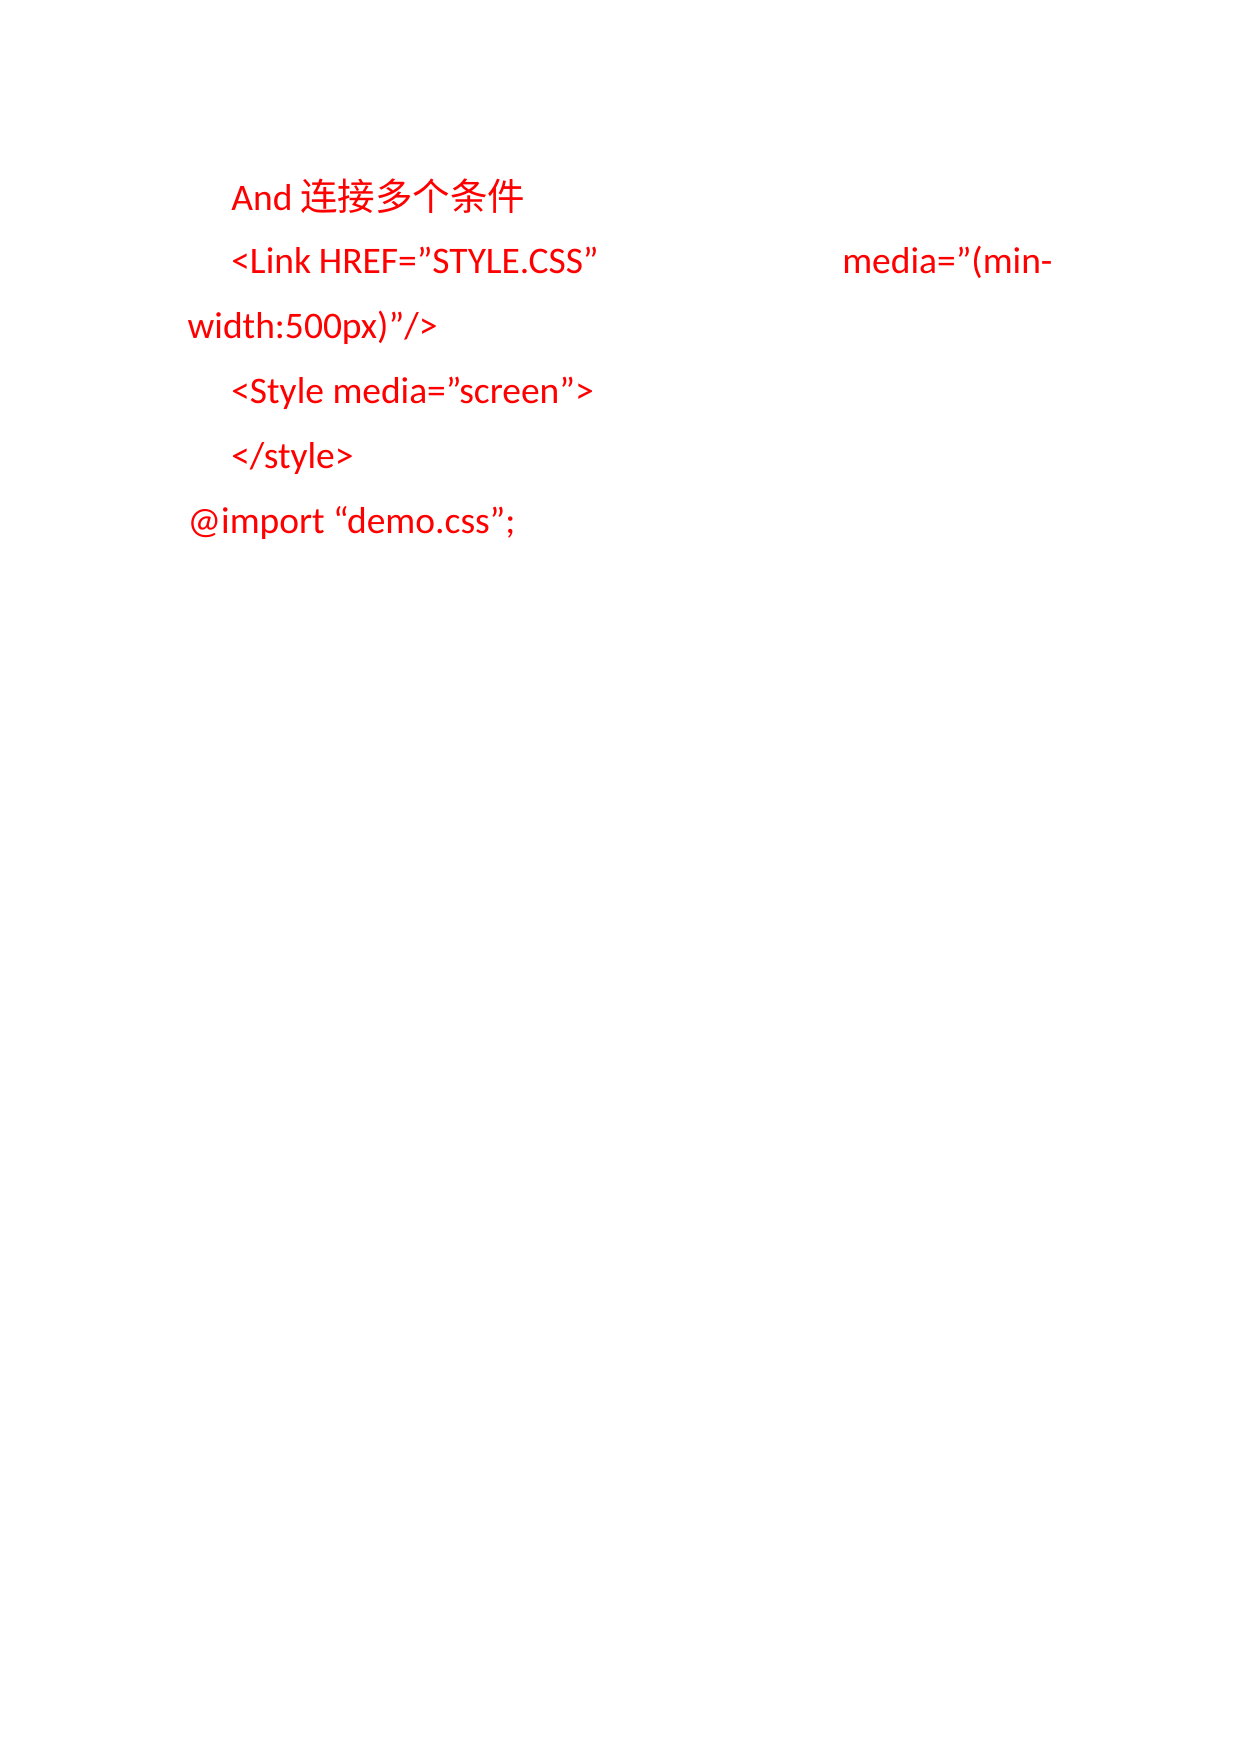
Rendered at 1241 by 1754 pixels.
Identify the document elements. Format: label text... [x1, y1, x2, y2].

text <Link HREF=”STYLE.CSS” media=”(min-width:500px)”/> [187, 227, 1053, 357]
text @import “demo.css”; [187, 487, 1053, 552]
text <Style media=”screen”> [187, 357, 1053, 422]
text </style> [187, 422, 1053, 487]
text And连接多个条件 [187, 162, 1053, 227]
